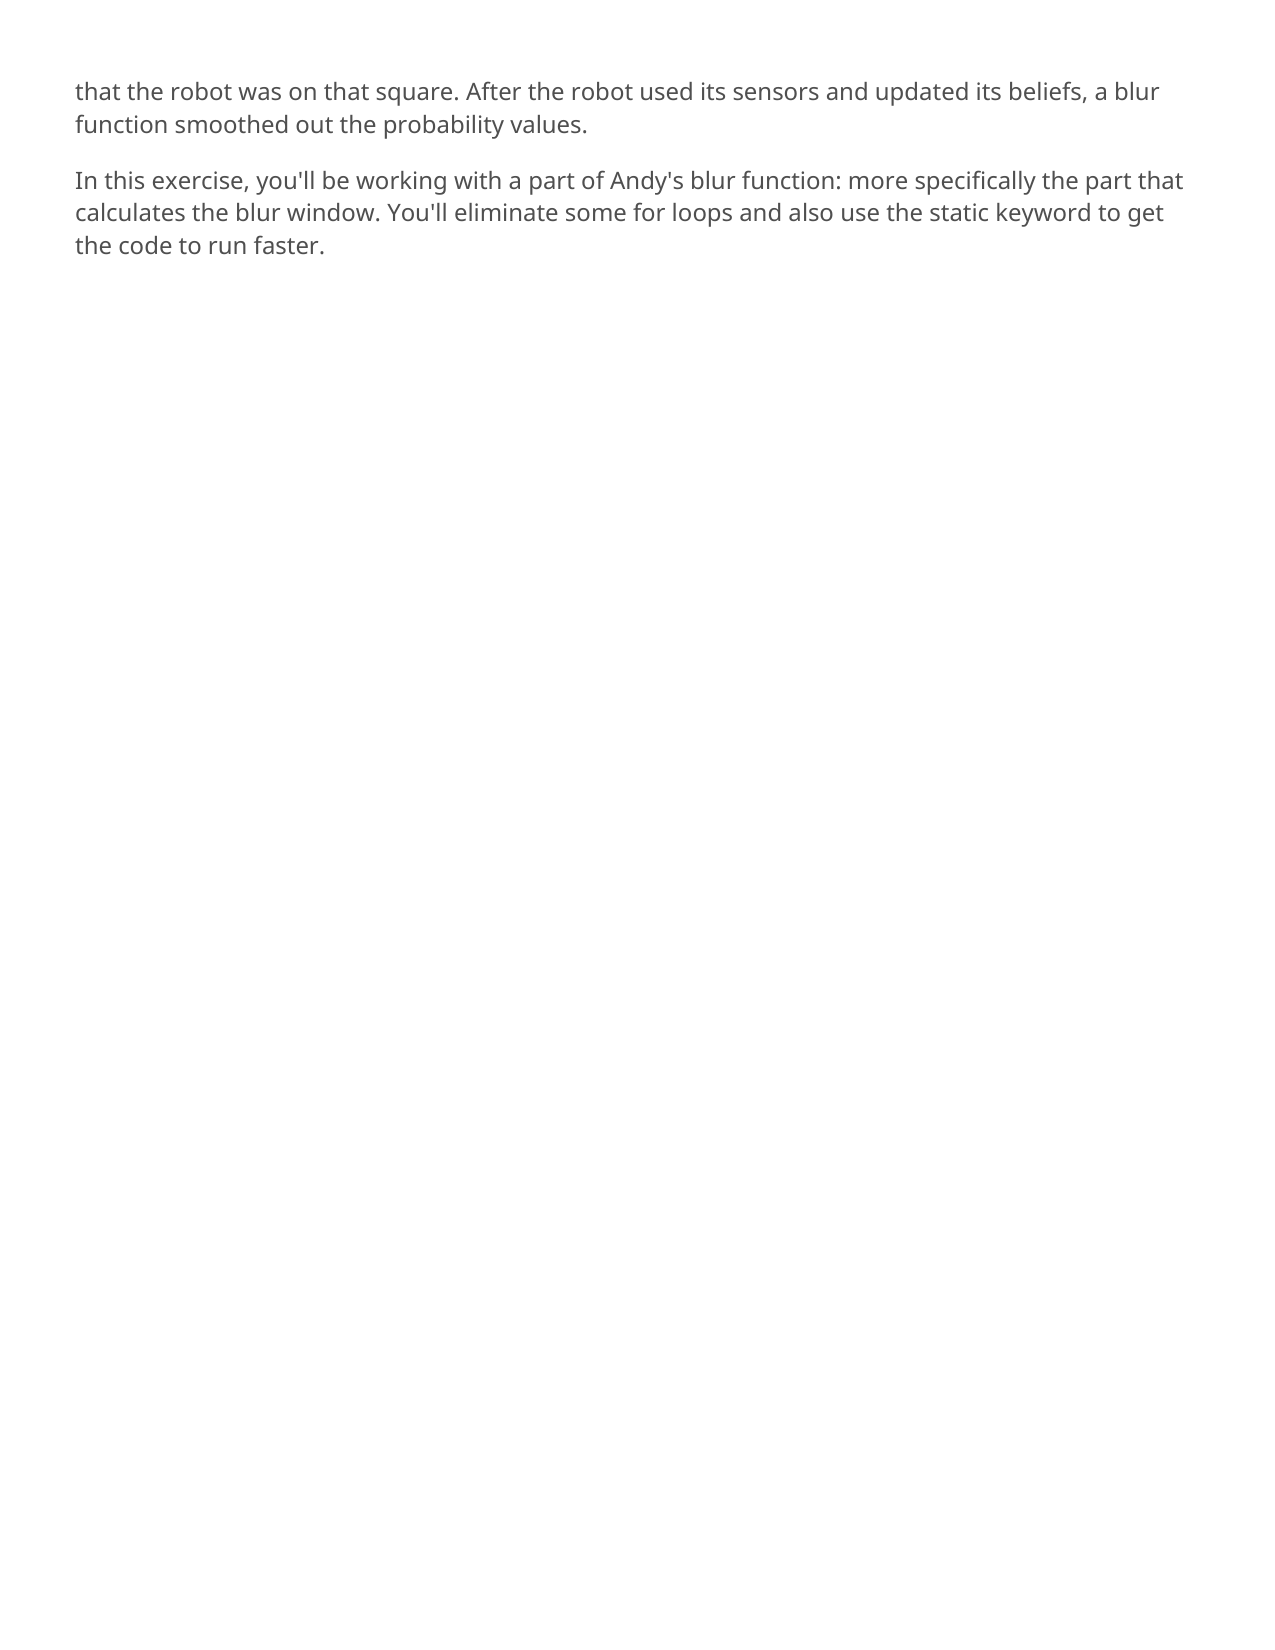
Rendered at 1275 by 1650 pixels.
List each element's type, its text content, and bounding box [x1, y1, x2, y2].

text In this exercise, you'll be working with a part of Andy's blur function: more specifically the part that calculates the blur window. You'll eliminate some for loops and also use the static keyword to get the code to run faster. [75, 164, 1200, 261]
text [75, 75, 1200, 140]
